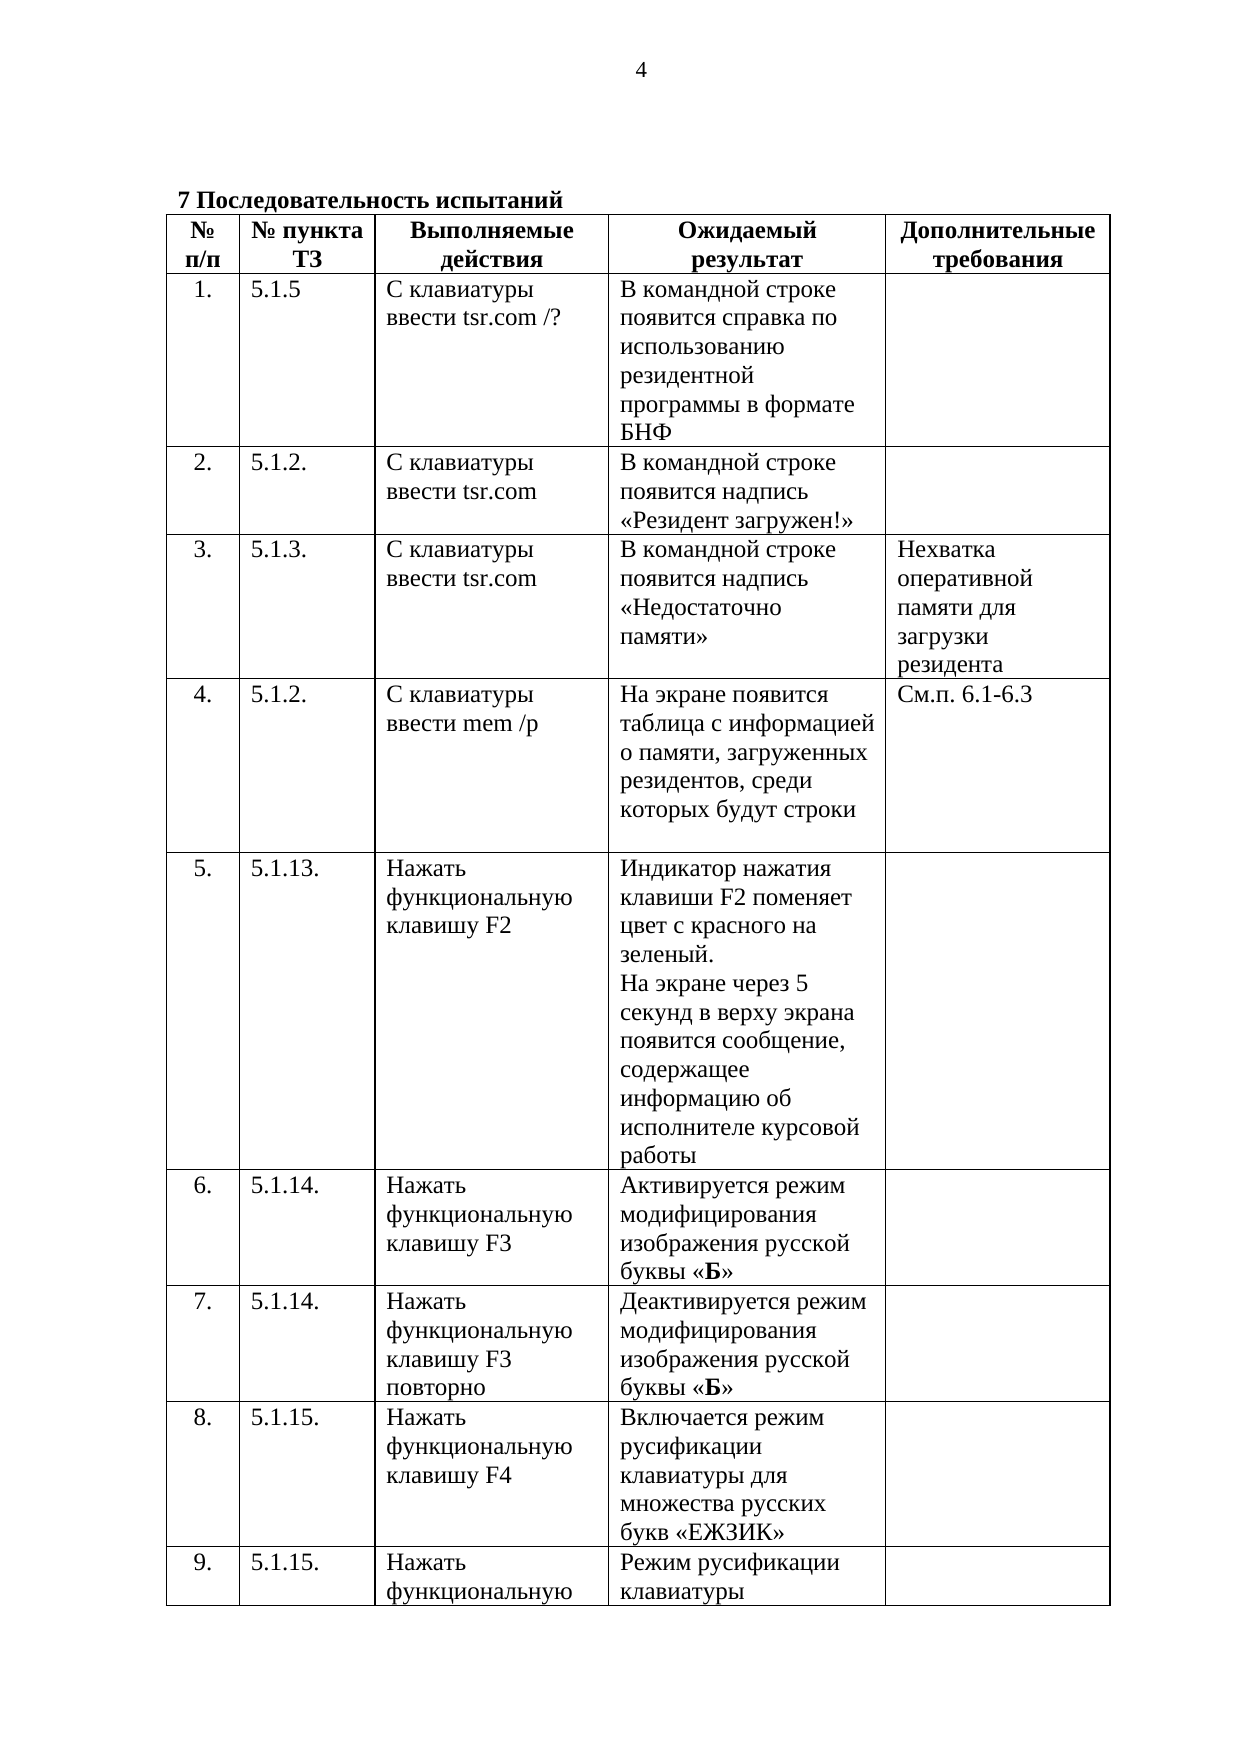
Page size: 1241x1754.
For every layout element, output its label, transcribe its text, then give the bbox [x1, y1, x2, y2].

table_header Выполняемые действия [376, 215, 608, 273]
table_cell 2. [167, 447, 239, 533]
table_cell Нехватка оперативной памяти для загрузки резидента [886, 535, 1109, 678]
table_cell 3. [167, 535, 239, 678]
table_cell 5.1.15. [240, 1402, 374, 1546]
table_cell 5.1.5 [240, 274, 374, 446]
table_cell 5.1.13. [240, 853, 374, 1169]
table_header № пункта ТЗ [240, 215, 374, 273]
table_cell С клавиатуры ввести tsr.com [376, 447, 608, 533]
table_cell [609, 1547, 885, 1604]
table_cell Активируется режим модифицирования изображения русской буквы «Б» [609, 1170, 885, 1285]
table_cell В командной строке появится справка по использованию резидентной программы в формате БНФ [609, 274, 885, 446]
table_cell Нажать функциональную клавишу F2 [376, 853, 608, 1169]
table_cell [886, 447, 1109, 533]
table_cell 4. [167, 679, 239, 852]
table_cell Индикатор нажатия клавиши F2 поменяет цвет с красного на зеленый. На экране через 5 секунд в верху экрана появится сообщение, содержащее информацию об исполнителе курсовой работы [609, 853, 885, 1169]
table_cell С клавиатуры ввести mem /p [376, 679, 608, 852]
table_cell В командной строке появится надпись «Недостаточно памяти» [609, 535, 885, 678]
table_cell 5.1.3. [240, 535, 374, 678]
table_cell 5.1.15. [240, 1547, 374, 1604]
table_cell Включается режим русификации клавиатуры для множества русских букв «ЕЖЗИК» [609, 1402, 885, 1546]
table_header Дополнительные требования [886, 215, 1109, 273]
table_cell 1. [167, 274, 239, 446]
table_cell Деактивируется режим модифицирования изображения русской буквы «Б» [609, 1286, 885, 1401]
table_cell Нажать функциональную клавишу F3 [376, 1170, 608, 1285]
table_cell [886, 1402, 1109, 1546]
table_header № п/п [167, 215, 239, 273]
table_cell [886, 853, 1109, 1169]
table_cell [886, 274, 1109, 446]
table_cell Нажать функциональную клавишу F3 повторно [376, 1286, 608, 1401]
table_cell 5.1.2. [240, 447, 374, 533]
table_cell Нажать функциональную клавишу F4 [376, 1402, 608, 1546]
table_header Ожидаемый результат [609, 215, 885, 273]
table_cell На экране появится таблица с информацией о памяти, загруженных резидентов, среди которых будут строки [609, 679, 885, 852]
table_cell 9. [167, 1547, 239, 1604]
table_cell 5.1.14. [240, 1170, 374, 1285]
table_cell [886, 1547, 1109, 1604]
table_cell 6. [167, 1170, 239, 1285]
table_cell В командной строке появится надпись «Резидент загружен!» [609, 447, 885, 533]
table_cell См.п. 6.1-6.3 [886, 679, 1109, 852]
table_cell 5.1.2. [240, 679, 374, 852]
table_cell 7. [167, 1286, 239, 1401]
subtitle Последовательность испытаний [177, 185, 1122, 214]
table_cell [886, 1286, 1109, 1401]
table_cell [886, 1170, 1109, 1285]
table_cell С клавиатуры ввести tsr.com [376, 535, 608, 678]
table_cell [376, 1547, 608, 1604]
table_cell 5.1.14. [240, 1286, 374, 1401]
table_cell С клавиатуры ввести tsr.com /? [376, 274, 608, 446]
table_cell 5. [167, 853, 239, 1169]
table_cell 8. [167, 1402, 239, 1546]
